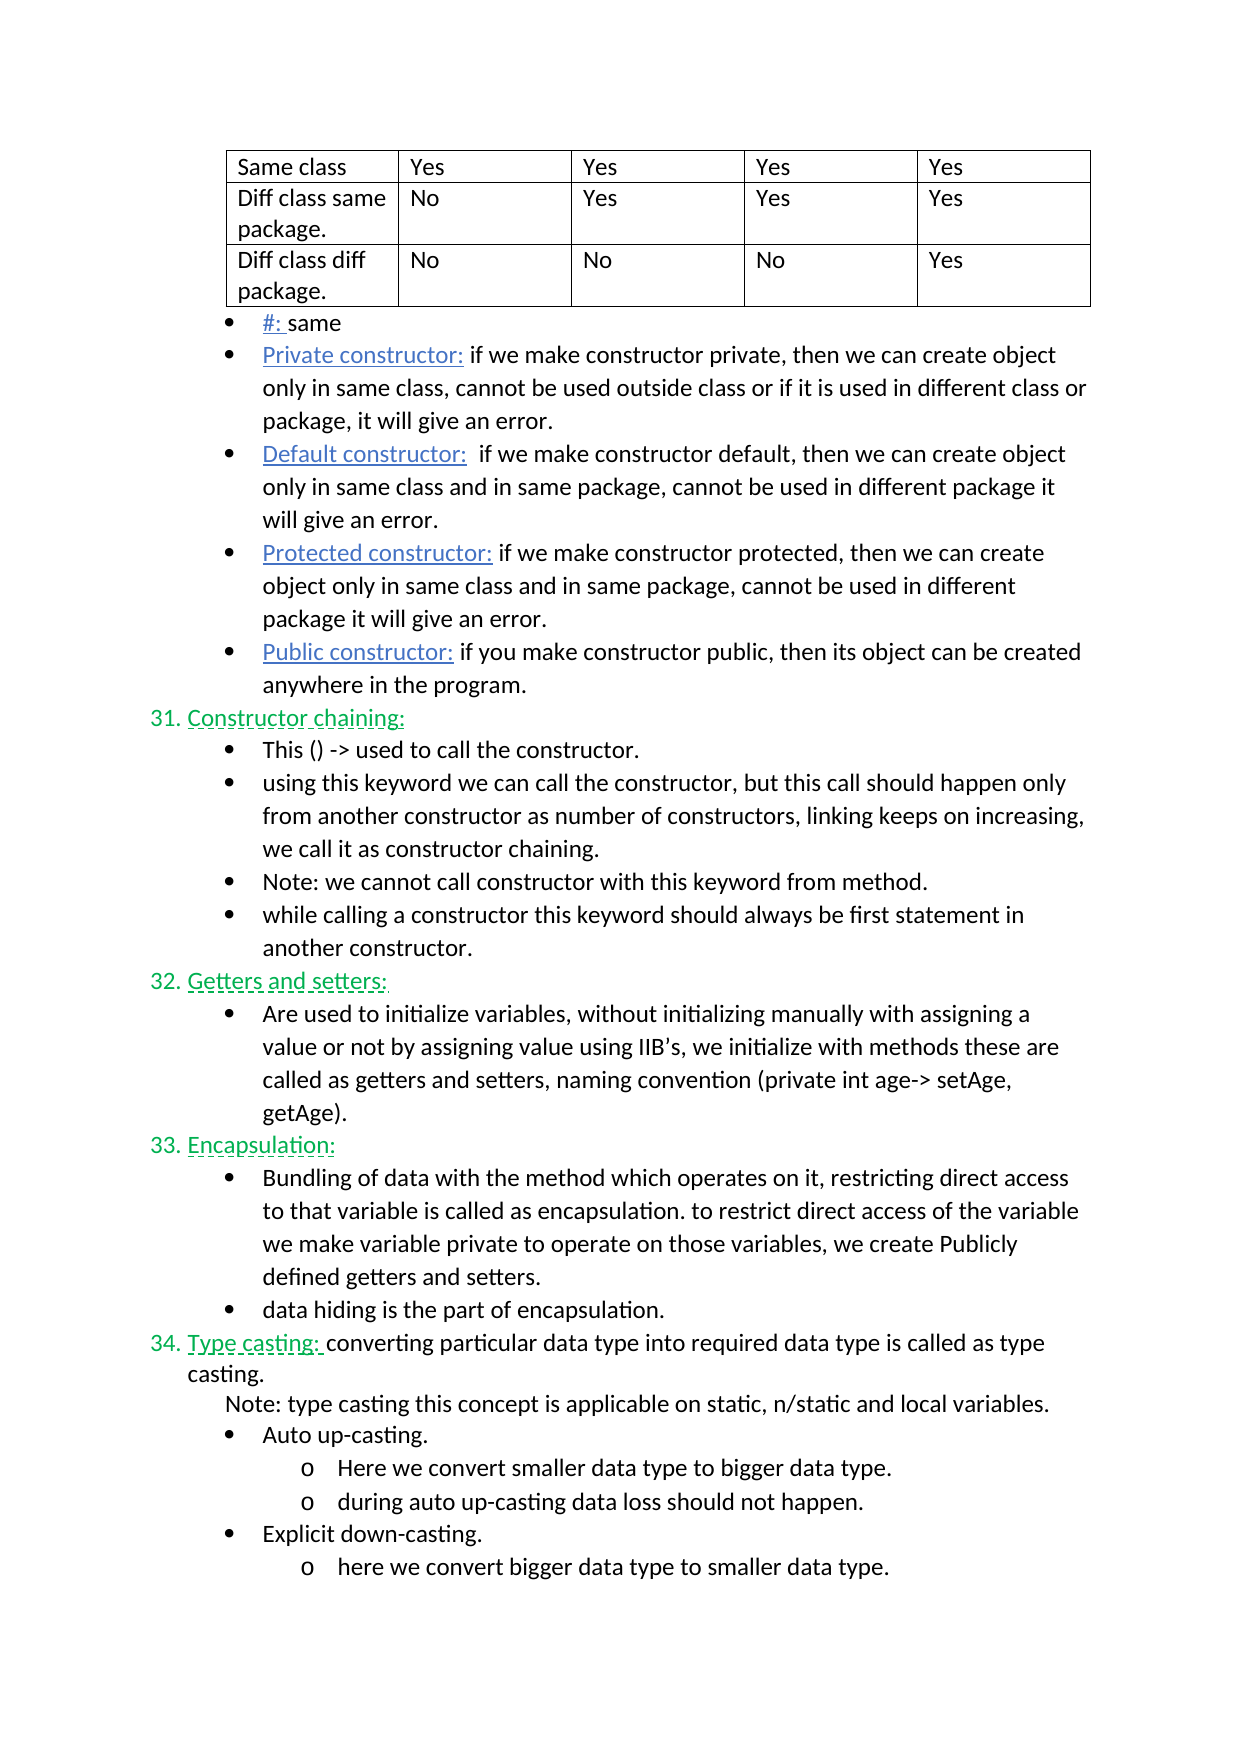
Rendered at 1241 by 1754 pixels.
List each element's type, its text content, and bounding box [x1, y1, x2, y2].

table_cell Yes [399, 151, 571, 182]
table_cell No [572, 245, 744, 306]
table_cell No [399, 245, 571, 306]
table_cell No [399, 183, 571, 244]
list here we convert bigger data type to smaller data type. [300, 1551, 1090, 1582]
list Private constructor: if we make constructor private, then we can create object only in same class, cannot be used outside class or if it is used in different class or package, it will give an error. [225, 340, 1090, 436]
list while calling a constructor this keyword should always be first statement in another constructor. [225, 899, 1090, 963]
table_cell Yes [572, 183, 744, 244]
list Here we convert smaller data type to bigger data type. [300, 1452, 1090, 1483]
list Default constructor: if we make constructor default, then we can create object only in same class and in same package, cannot be used in different package it will give an error. [225, 438, 1090, 535]
table_cell Yes [745, 151, 917, 182]
list Auto up-casting. [225, 1419, 1090, 1449]
list during auto up-casting data loss should not happen. [300, 1486, 1090, 1518]
list #: same [225, 307, 1090, 337]
table_cell Yes [918, 151, 1090, 182]
list Encapsulation: [150, 1130, 1090, 1160]
list Are used to initialize variables, without initializing manually with assigning a value or not by assigning value using IIB’s, we initialize with methods these are called as getters and setters, naming convention (private int age-> setAge, getAge). [225, 998, 1090, 1127]
list Note: we cannot call constructor with this keyword from method. [225, 866, 1090, 897]
list Public constructor: if you make constructor public, then its object can be created anywhere in the program. [225, 636, 1090, 699]
list This () -> used to call the constructor. [225, 735, 1090, 765]
table_cell Yes [918, 183, 1090, 244]
list Getters and setters: [150, 965, 1090, 996]
text Note: type casting this concept is applicable on static, n/static and local variables. [150, 1388, 1090, 1419]
list data hiding is the part of encapsulation. [225, 1294, 1090, 1325]
list using this keyword we can call the constructor, but this call should happen only from another constructor as number of constructors, linking keeps on increasing, we call it as constructor chaining. [225, 768, 1090, 864]
table_cell Diff class same package. [227, 183, 398, 244]
table_cell No [745, 245, 917, 306]
list Protected constructor: if we make constructor protected, then we can create object only in same class and in same package, cannot be used in different package it will give an error. [225, 537, 1090, 633]
table_cell Yes [572, 151, 744, 182]
list Type casting: converting particular data type into required data type is called as type casting. [150, 1327, 1090, 1388]
list Explicit down-casting. [225, 1518, 1090, 1548]
list Bundling of data with the method which operates on it, restricting direct access to that variable is called as encapsulation. to restrict direct access of the variable we make variable private to operate on those variables, we create Publicly defined getters and setters. [225, 1163, 1090, 1292]
table_cell Diff class diff package. [227, 245, 398, 306]
table_cell Same class [227, 151, 398, 182]
list Constructor chaining: [150, 702, 1090, 732]
table_cell Yes [918, 245, 1090, 306]
table_cell Yes [745, 183, 917, 244]
